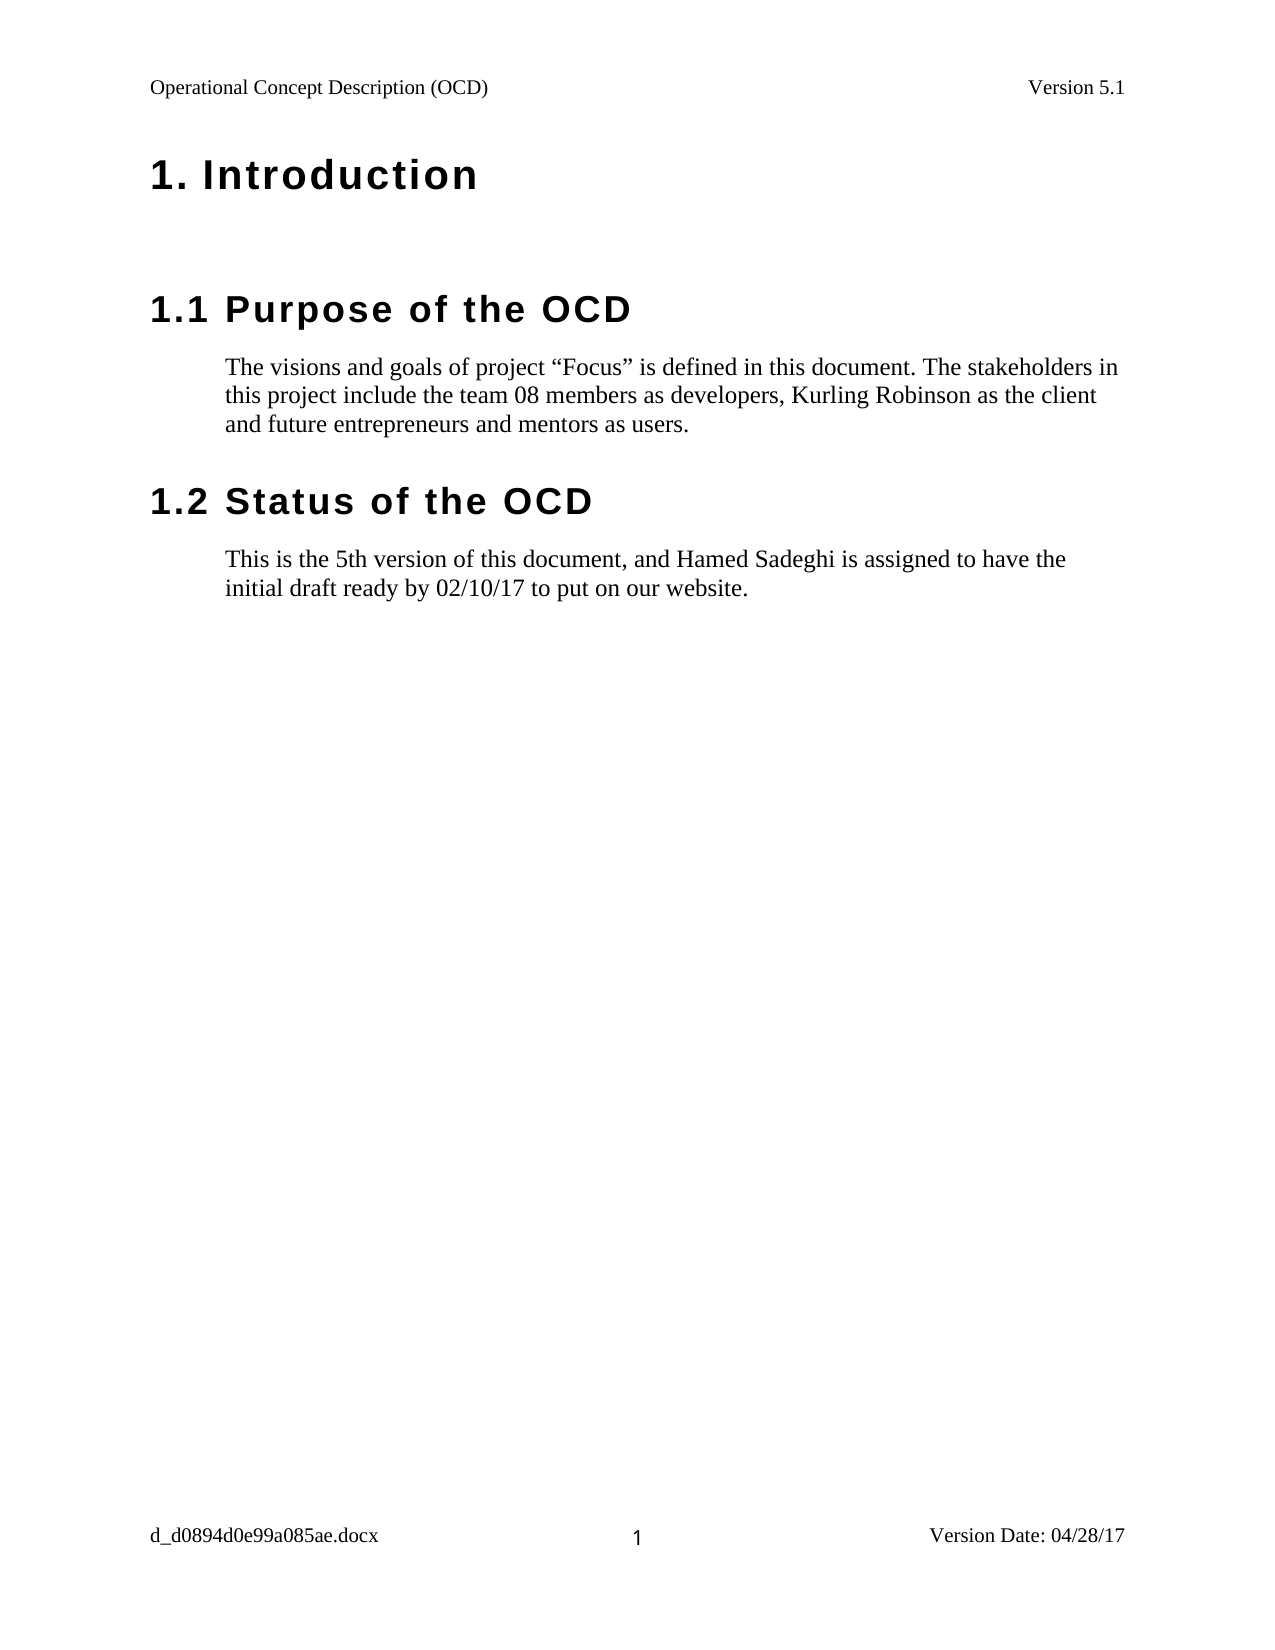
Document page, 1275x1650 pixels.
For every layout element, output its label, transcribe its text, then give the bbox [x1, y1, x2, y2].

text This is the 5th version of this document, and Hamed Sadeghi is assigned to have the initial draft ready by 02/10/17 to put on our website. [225, 544, 1125, 601]
subtitle Purpose of the OCD [150, 287, 1125, 330]
subtitle Status of the OCD [150, 479, 1125, 522]
text The visions and goals of project “Focus” is defined in this document. The stakeholders in this project include the team 08 members as developers, Kurling Robinson as the client and future entrepreneurs and mentors as users. [225, 352, 1125, 438]
subtitle Introduction [150, 150, 1125, 198]
